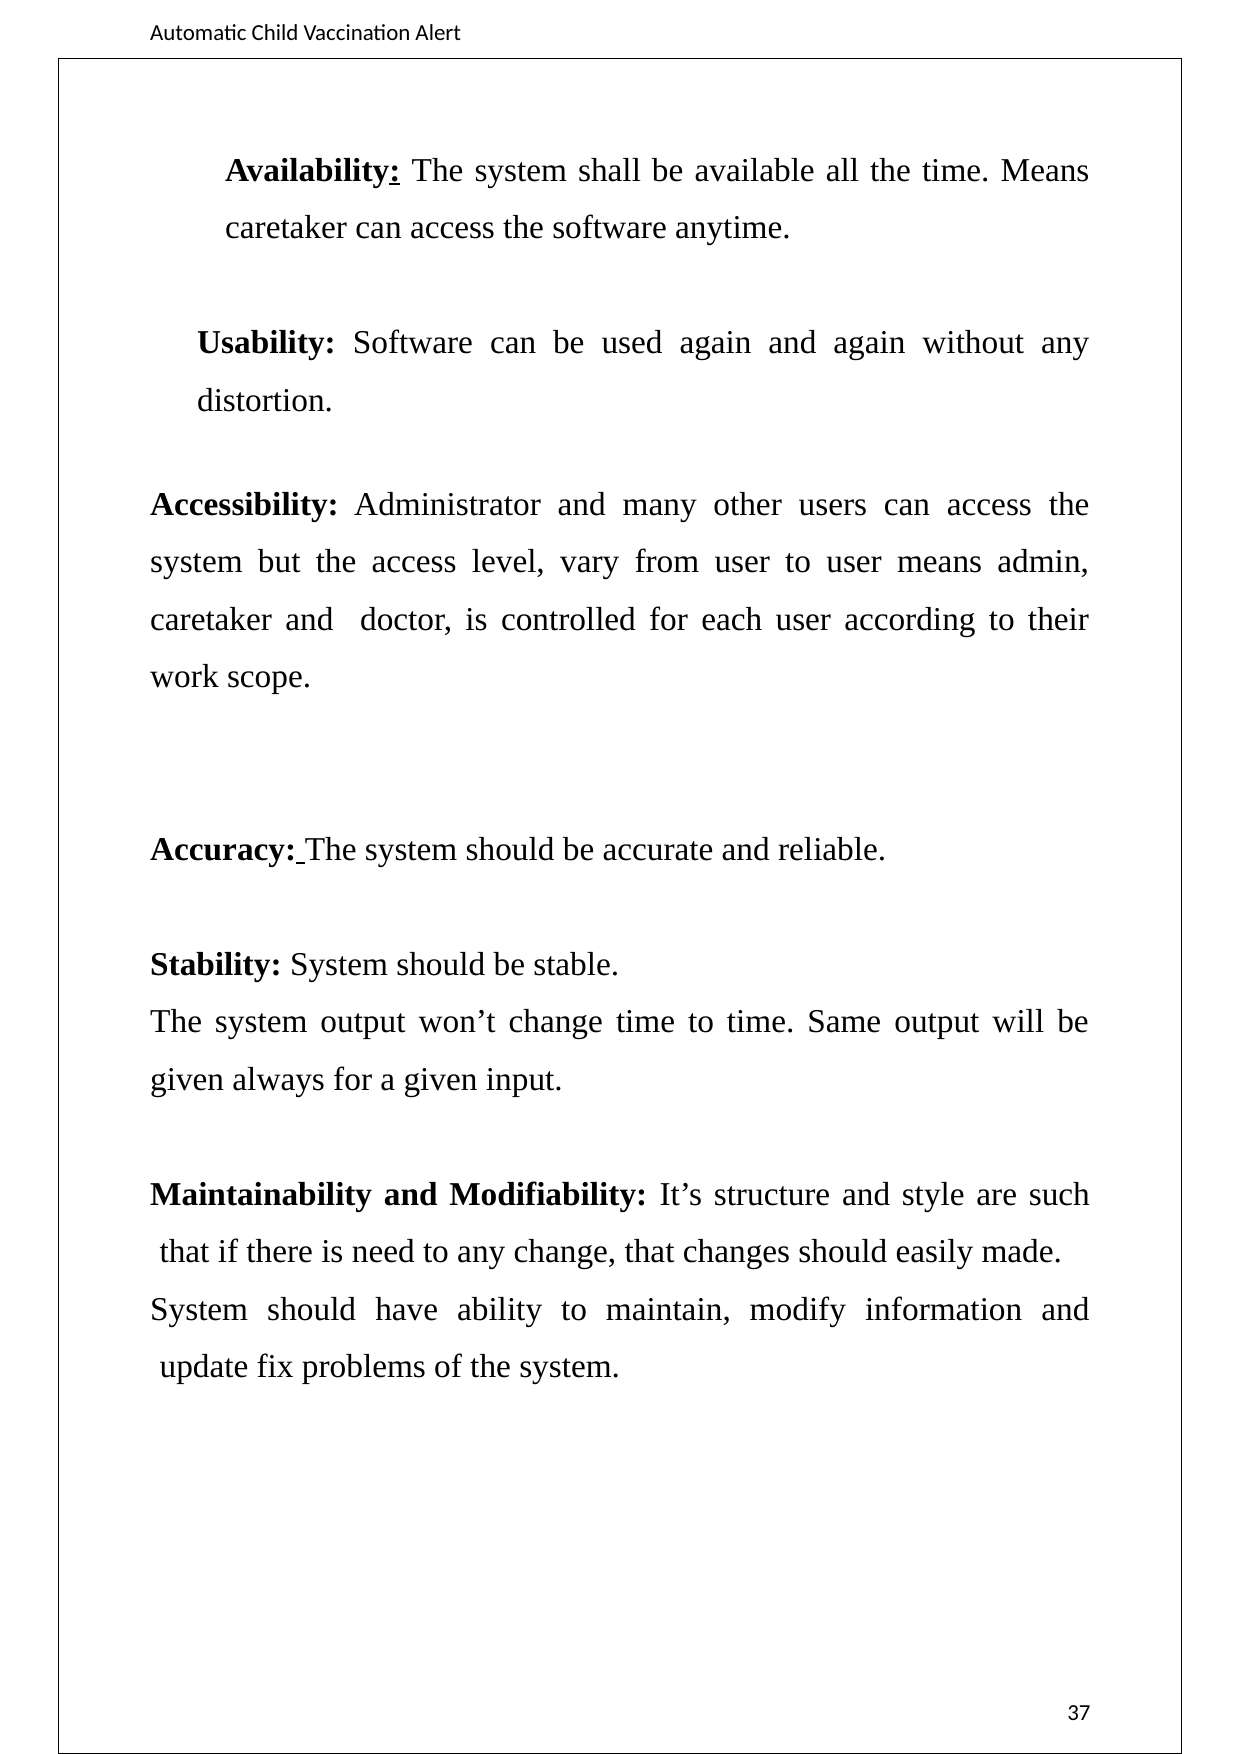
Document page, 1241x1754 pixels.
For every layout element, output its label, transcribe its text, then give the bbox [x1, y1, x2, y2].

text Usability: Software can be used again and again without any distortion. [197, 322, 1090, 418]
text Accuracy: The system should be accurate and reliable. [150, 829, 1090, 867]
text Stability: System should be stable. [150, 944, 1090, 982]
text Availability: The system shall be available all the time. Means caretaker can access the software anytime. [225, 150, 1090, 246]
text The system output won’t change time to time. Same output will be given always for a given input. [150, 1002, 1090, 1097]
text Accessibility: Administrator and many other users can access the system but the access level, vary from user to user means admin, caretaker and doctor, is controlled for each user according to their work scope. [150, 484, 1090, 695]
text System should have ability to maintain, modify information and update fix problems of the system. [150, 1289, 1090, 1385]
text Maintainability and Modifiability: It’s structure and style are such that if there is need to any change, that changes should easily made. [150, 1174, 1090, 1270]
